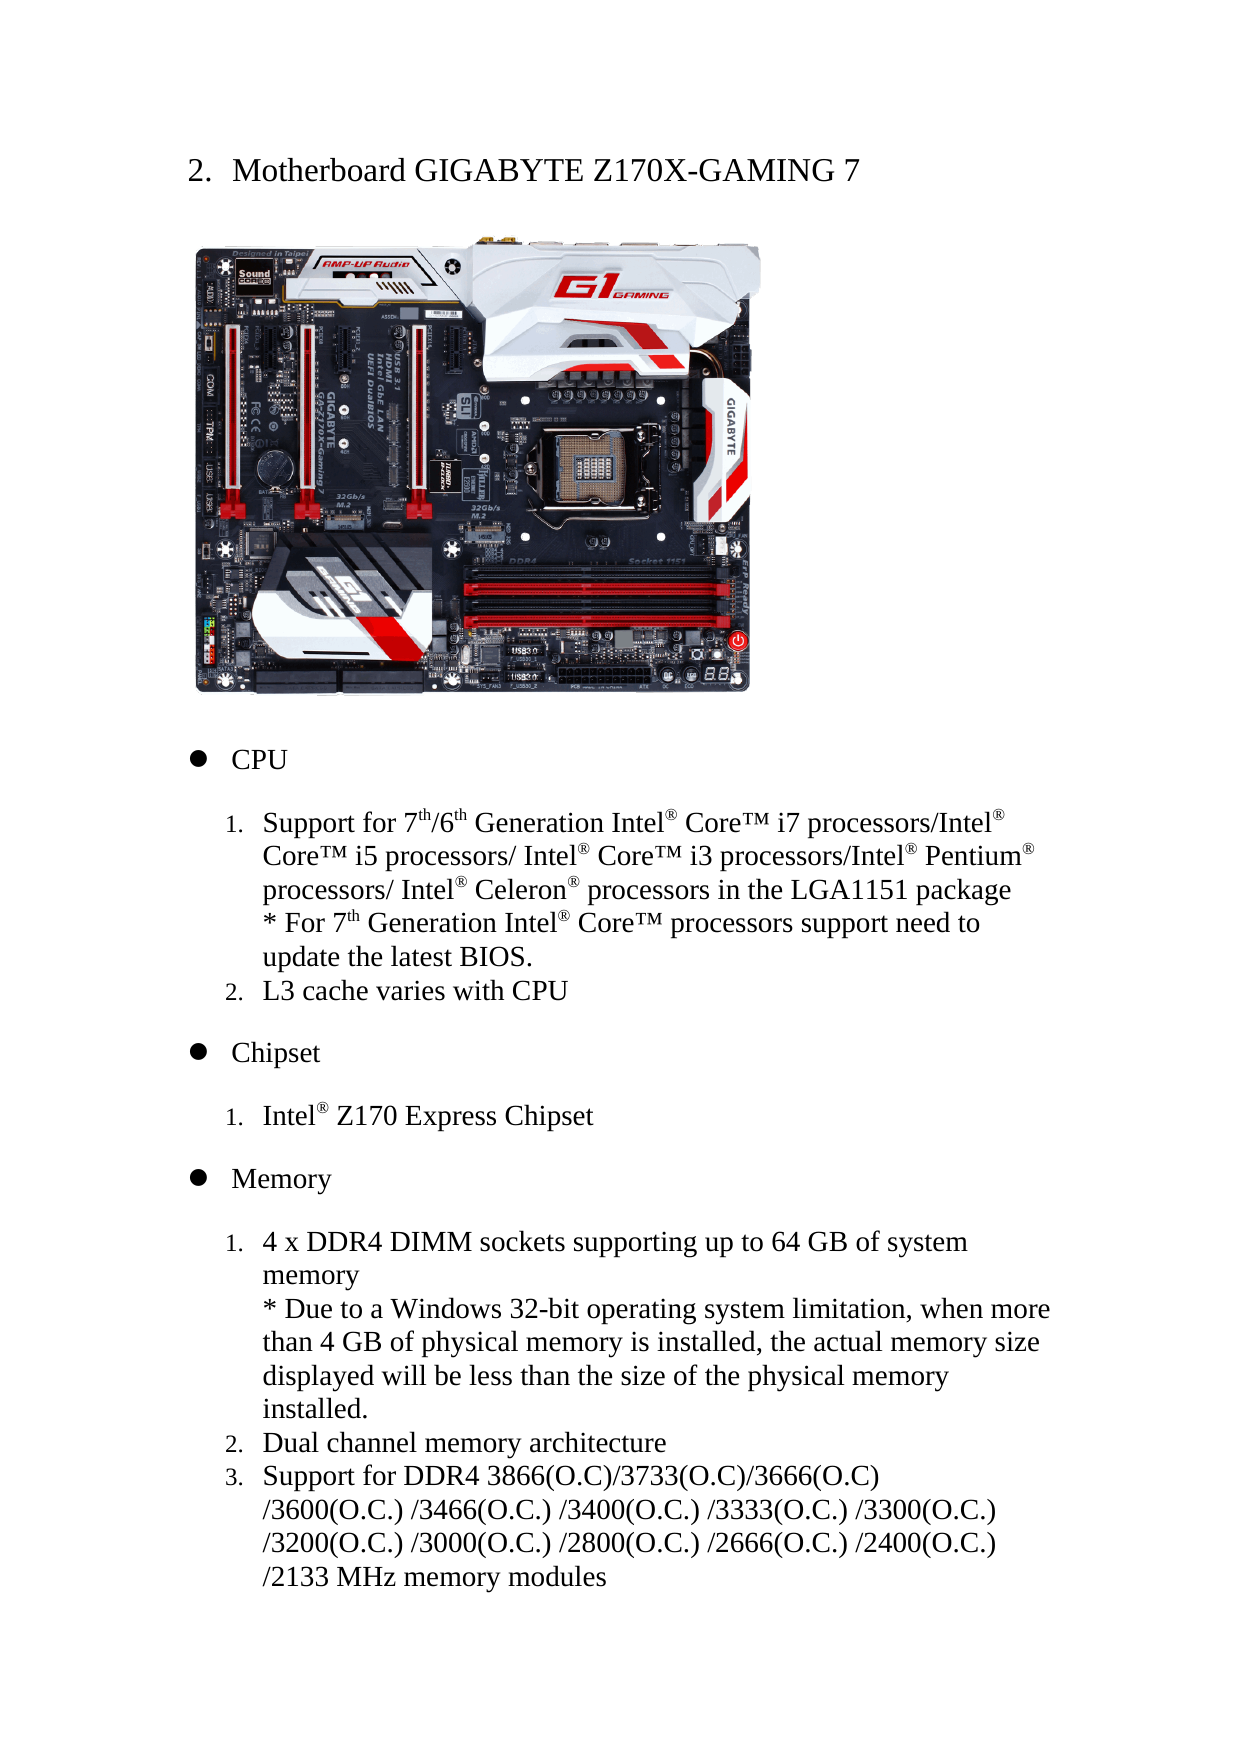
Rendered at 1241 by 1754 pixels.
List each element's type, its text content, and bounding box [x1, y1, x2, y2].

picture [187, 226, 767, 704]
list 4 x DDR4 DIMM sockets supporting up to 64 GB of system memory * Due to a Windows 32-bit operating system limitation, when more than 4 GB of physical memory is installed, the actual memory size displayed will be less than the size of the physical memory installed. [225, 1224, 1053, 1425]
list Dual channel memory architecture [225, 1425, 1053, 1458]
list Intel® Z170 Express Chipset [225, 1098, 1053, 1132]
list Support for 7th/6th Generation Intel® Core™ i7 processors/Intel® Core™ i5 processors/ Intel® Core™ i3 processors/Intel® Pentium® processors/ Intel® Celeron® processors in the LGA1151 package * For 7th Generation Intel® Core™ processors support need to update the latest BIOS. [225, 805, 1053, 973]
list CPU [187, 742, 1053, 776]
list Support for DDR4 3866(O.C)/3733(O.C)/3666(O.C) /3600(O.C.) /3466(O.C.) /3400(O.C.) /3333(O.C.) /3300(O.C.) /3200(O.C.) /3000(O.C.) /2800(O.C.) /2666(O.C.) /2400(O.C.) /2133 MHz memory modules [225, 1458, 1053, 1593]
list L3 cache varies with CPU [225, 973, 1053, 1006]
list Chipset [187, 1035, 1053, 1069]
list Motherboard GIGABYTE Z170X-GAMING 7 [187, 150, 1053, 188]
list Memory [187, 1161, 1053, 1194]
